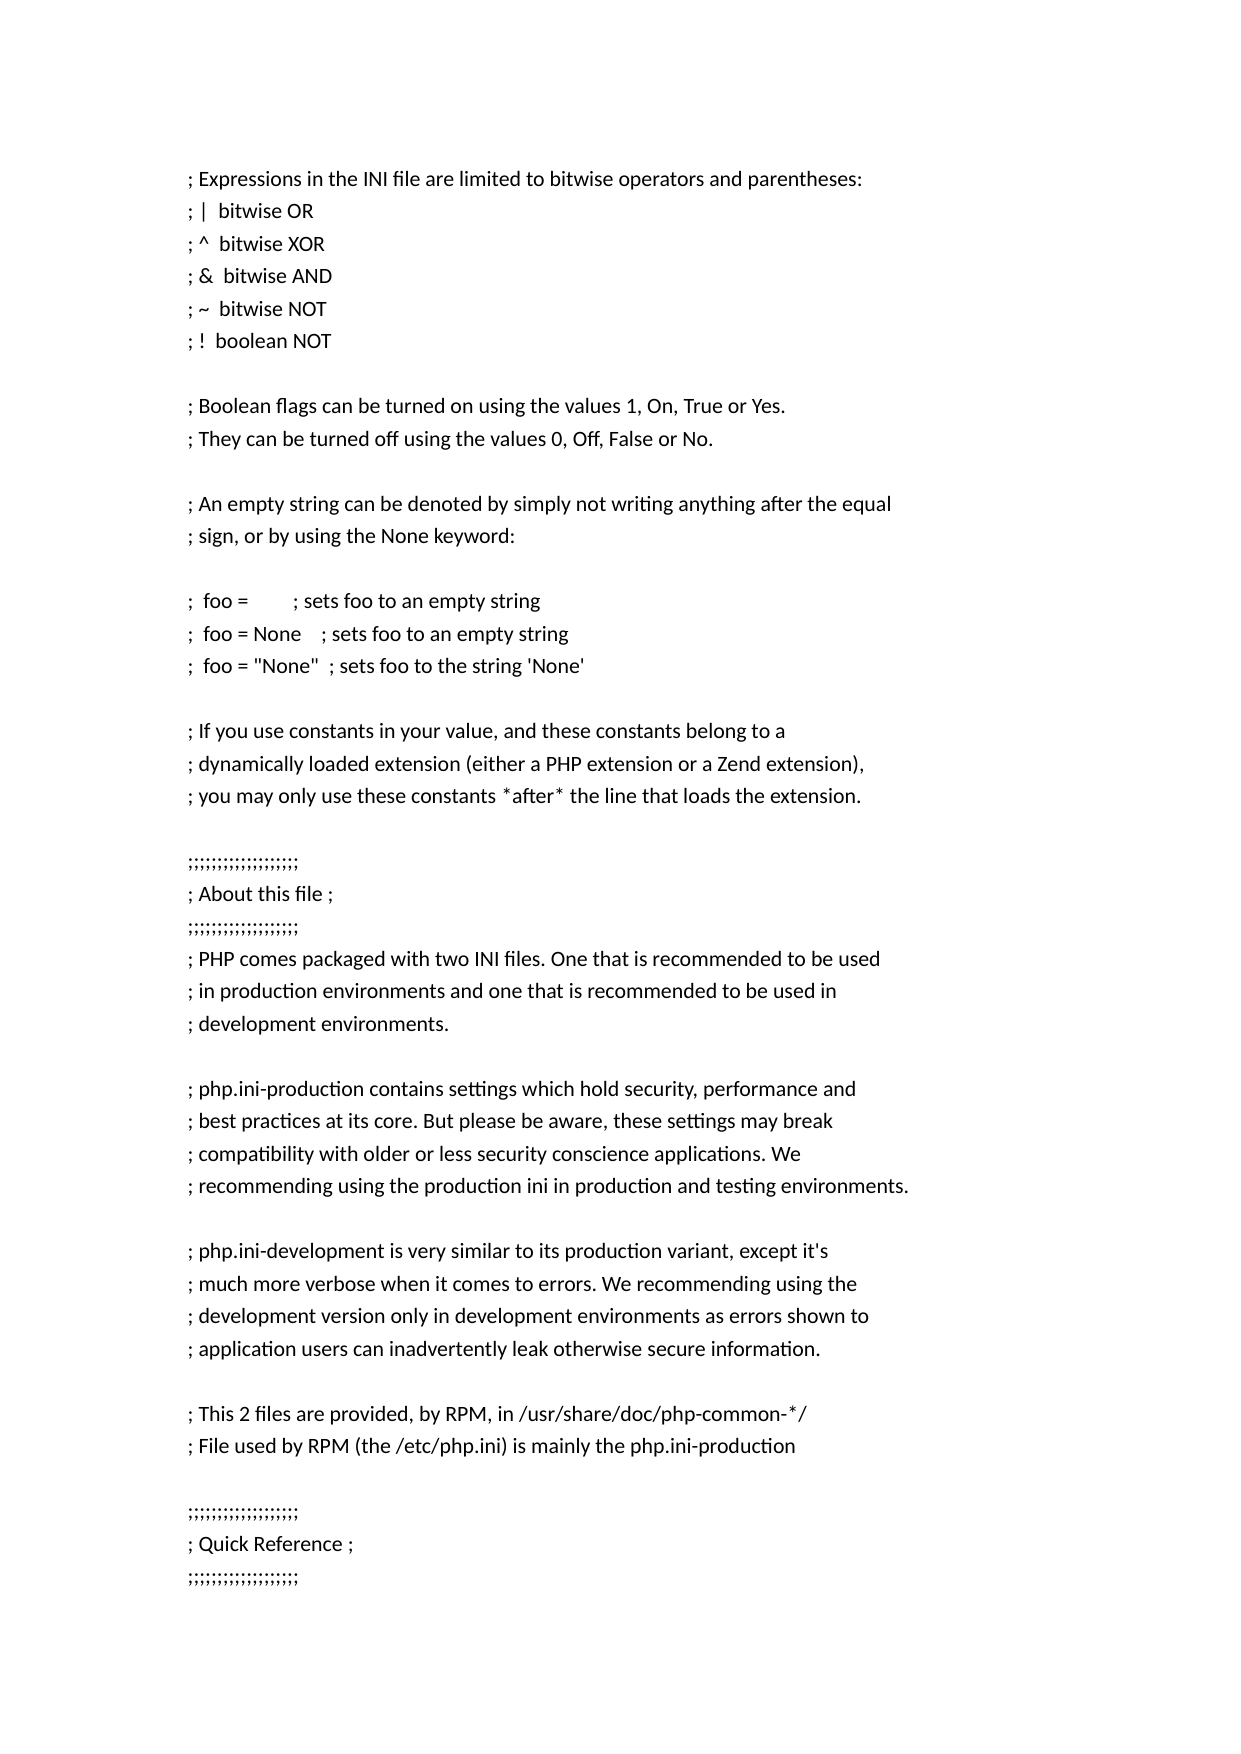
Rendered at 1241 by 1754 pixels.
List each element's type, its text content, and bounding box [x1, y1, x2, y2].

text ; About this file ; [187, 877, 1053, 909]
text ; An empty string can be denoted by simply not writing anything after the equal [187, 487, 1053, 519]
text ;;;;;;;;;;;;;;;;;;; [187, 1494, 1053, 1527]
text ;;;;;;;;;;;;;;;;;;; [187, 1559, 1053, 1592]
text ; If you use constants in your value, and these constants belong to a [187, 714, 1053, 747]
text ; development version only in development environments as errors shown to [187, 1299, 1053, 1332]
text ; php.ini-development is very similar to its production variant, except it's [187, 1234, 1053, 1267]
text ; in production environments and one that is recommended to be used in [187, 974, 1053, 1007]
text ; PHP comes packaged with two INI files. One that is recommended to be used [187, 942, 1053, 974]
text ; ! boolean NOT [187, 324, 1053, 357]
text ; This 2 files are provided, by RPM, in /usr/share/doc/php-common-*/ [187, 1397, 1053, 1429]
text ; sign, or by using the None keyword: [187, 519, 1053, 552]
text ; | bitwise OR [187, 194, 1053, 227]
text ; recommending using the production ini in production and testing environments. [187, 1169, 1053, 1202]
text ; best practices at its core. But please be aware, these settings may break [187, 1104, 1053, 1137]
text ; application users can inadvertently leak otherwise secure information. [187, 1332, 1053, 1364]
text ; Quick Reference ; [187, 1527, 1053, 1559]
text ; foo = "None" ; sets foo to the string 'None' [187, 649, 1053, 682]
text ; compatibility with older or less security conscience applications. We [187, 1137, 1053, 1169]
text ; They can be turned off using the values 0, Off, False or No. [187, 422, 1053, 454]
text ; & bitwise AND [187, 259, 1053, 292]
text ; development environments. [187, 1007, 1053, 1039]
text ; Boolean flags can be turned on using the values 1, On, True or Yes. [187, 389, 1053, 422]
text ; foo = ; sets foo to an empty string [187, 584, 1053, 617]
text ;;;;;;;;;;;;;;;;;;; [187, 844, 1053, 877]
text ; foo = None ; sets foo to an empty string [187, 617, 1053, 649]
text ; much more verbose when it comes to errors. We recommending using the [187, 1267, 1053, 1299]
text ; ^ bitwise XOR [187, 227, 1053, 259]
text ;;;;;;;;;;;;;;;;;;; [187, 909, 1053, 942]
text ; File used by RPM (the /etc/php.ini) is mainly the php.ini-production [187, 1429, 1053, 1462]
text ; you may only use these constants *after* the line that loads the extension. [187, 779, 1053, 812]
text ; dynamically loaded extension (either a PHP extension or a Zend extension), [187, 747, 1053, 779]
text ; php.ini-production contains settings which hold security, performance and [187, 1072, 1053, 1104]
text ; ~ bitwise NOT [187, 292, 1053, 324]
text ; Expressions in the INI file are limited to bitwise operators and parentheses: [187, 162, 1053, 194]
